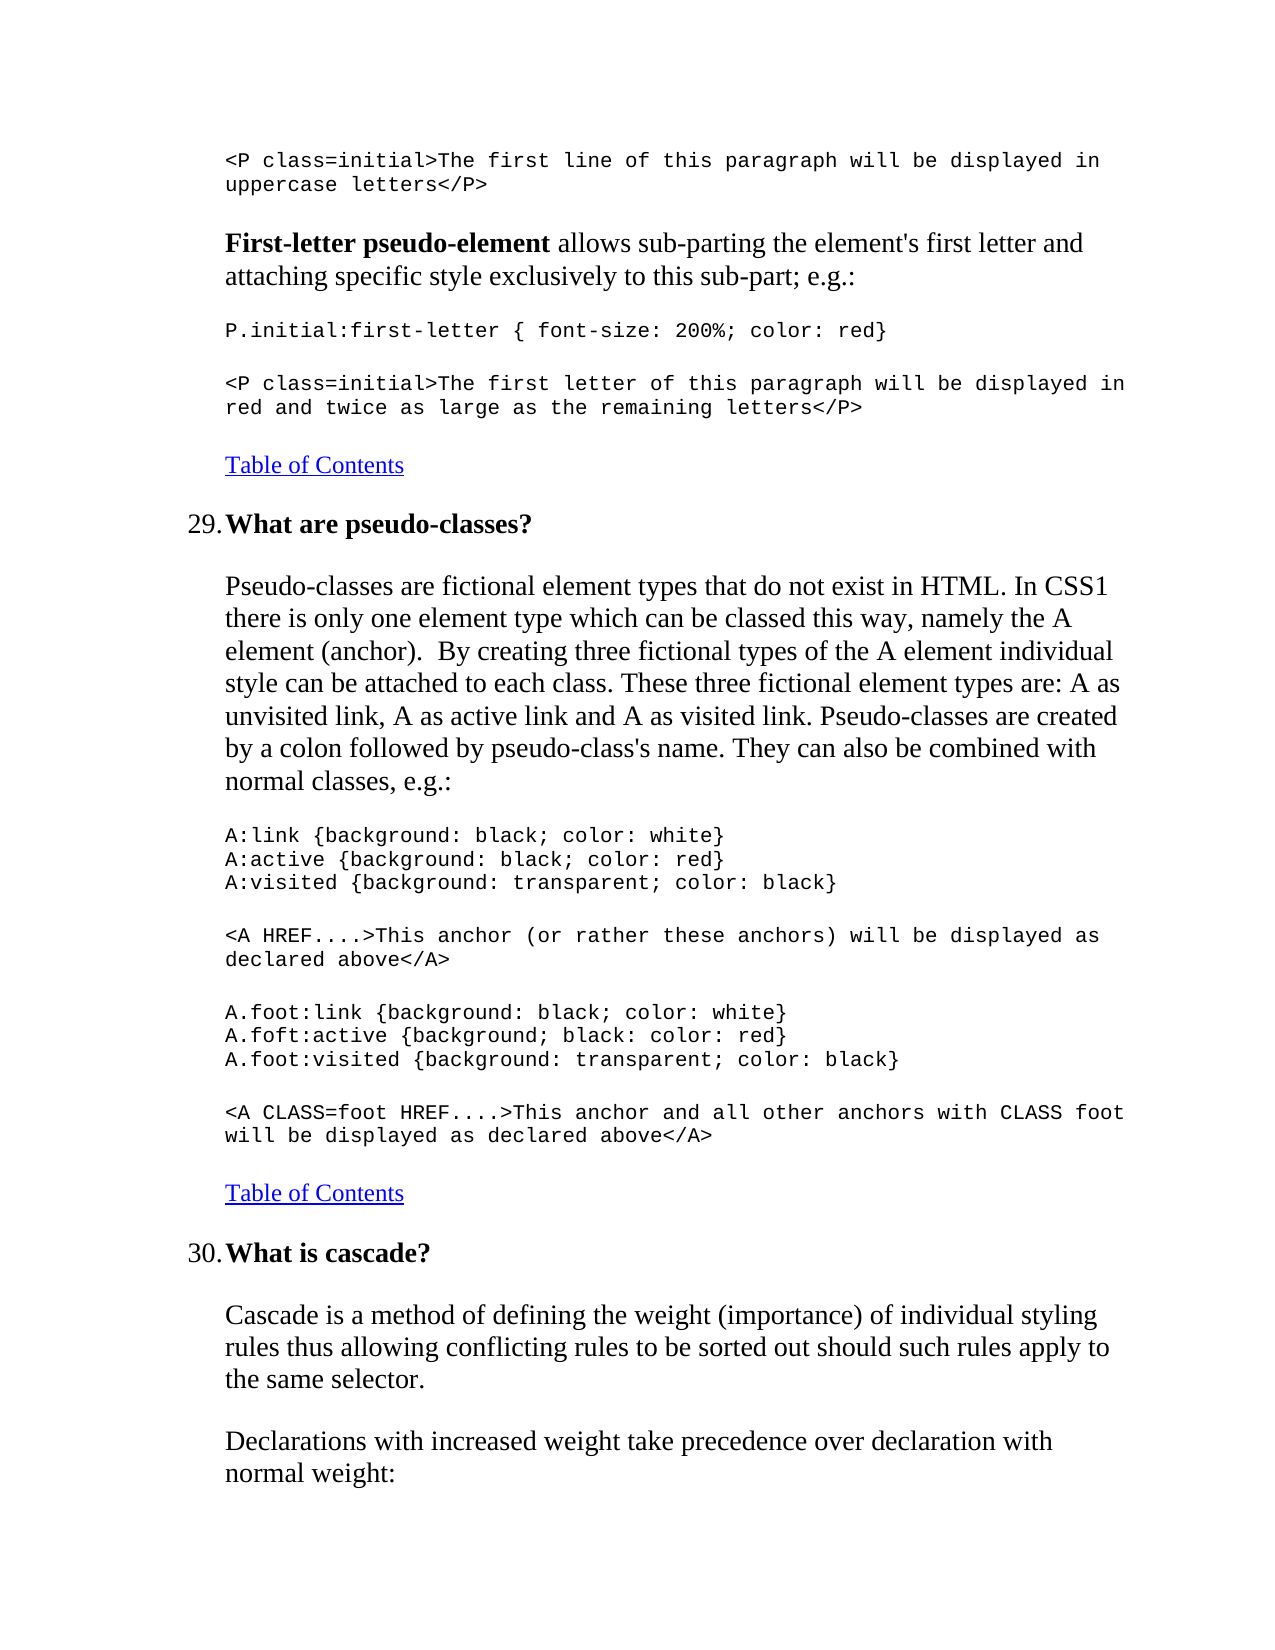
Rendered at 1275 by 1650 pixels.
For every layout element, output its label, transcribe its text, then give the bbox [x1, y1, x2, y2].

list What is cascade? [187, 1236, 1125, 1268]
text <A HREF....>This anchor (or rather these anchors) will be displayed as declared above</A> [225, 925, 1125, 972]
text Cascade is a method of defining the weight (importance) of individual styling rules thus allowing conflicting rules to be sorted out should such rules apply to the same selector. [225, 1298, 1125, 1395]
text A:link {background: black; color: white} [225, 825, 1125, 849]
text <P class=initial>The first line of this paragraph will be displayed in uppercase letters</P> [225, 150, 1125, 197]
text A:visited {background: transparent; color: black} [225, 872, 1125, 896]
text A.foft:active {background; black: color: red} [225, 1025, 1125, 1049]
text P.initial:first-letter { font-size: 200%; color: red} [225, 320, 1125, 344]
text First-letter pseudo-element allows sub-parting the element's first letter and attaching specific style exclusively to this sub-part; e.g.: [225, 226, 1125, 291]
text Table of Contents [225, 450, 1125, 478]
text Table of Contents [225, 1178, 1125, 1207]
text A.foot:link {background: black; color: white} [225, 1002, 1125, 1025]
text <A CLASS=foot HREF....>This anchor and all other anchors with CLASS foot will be displayed as declared above</A> [225, 1102, 1125, 1149]
list What are pseudo-classes? [187, 508, 1125, 540]
text A:active {background: black; color: red} [225, 849, 1125, 872]
text <P class=initial>The first letter of this paragraph will be displayed in red and twice as large as the remaining letters</P> [225, 373, 1125, 421]
text Pseudo-classes are fictional element types that do not exist in HTML. In CSS1 there is only one element type which can be classed this way, namely the A element (anchor). By creating three fictional types of the A element individual style can be attached to each class. These three fictional element types are: A as unvisited link, A as active link and A as visited link. Pseudo-classes are created by a colon followed by pseudo-class's name. They can also be combined with normal classes, e.g.: [225, 569, 1125, 796]
text Declarations with increased weight take precedence over declaration with normal weight: [225, 1424, 1125, 1489]
text A.foot:visited {background: transparent; color: black} [225, 1049, 1125, 1073]
